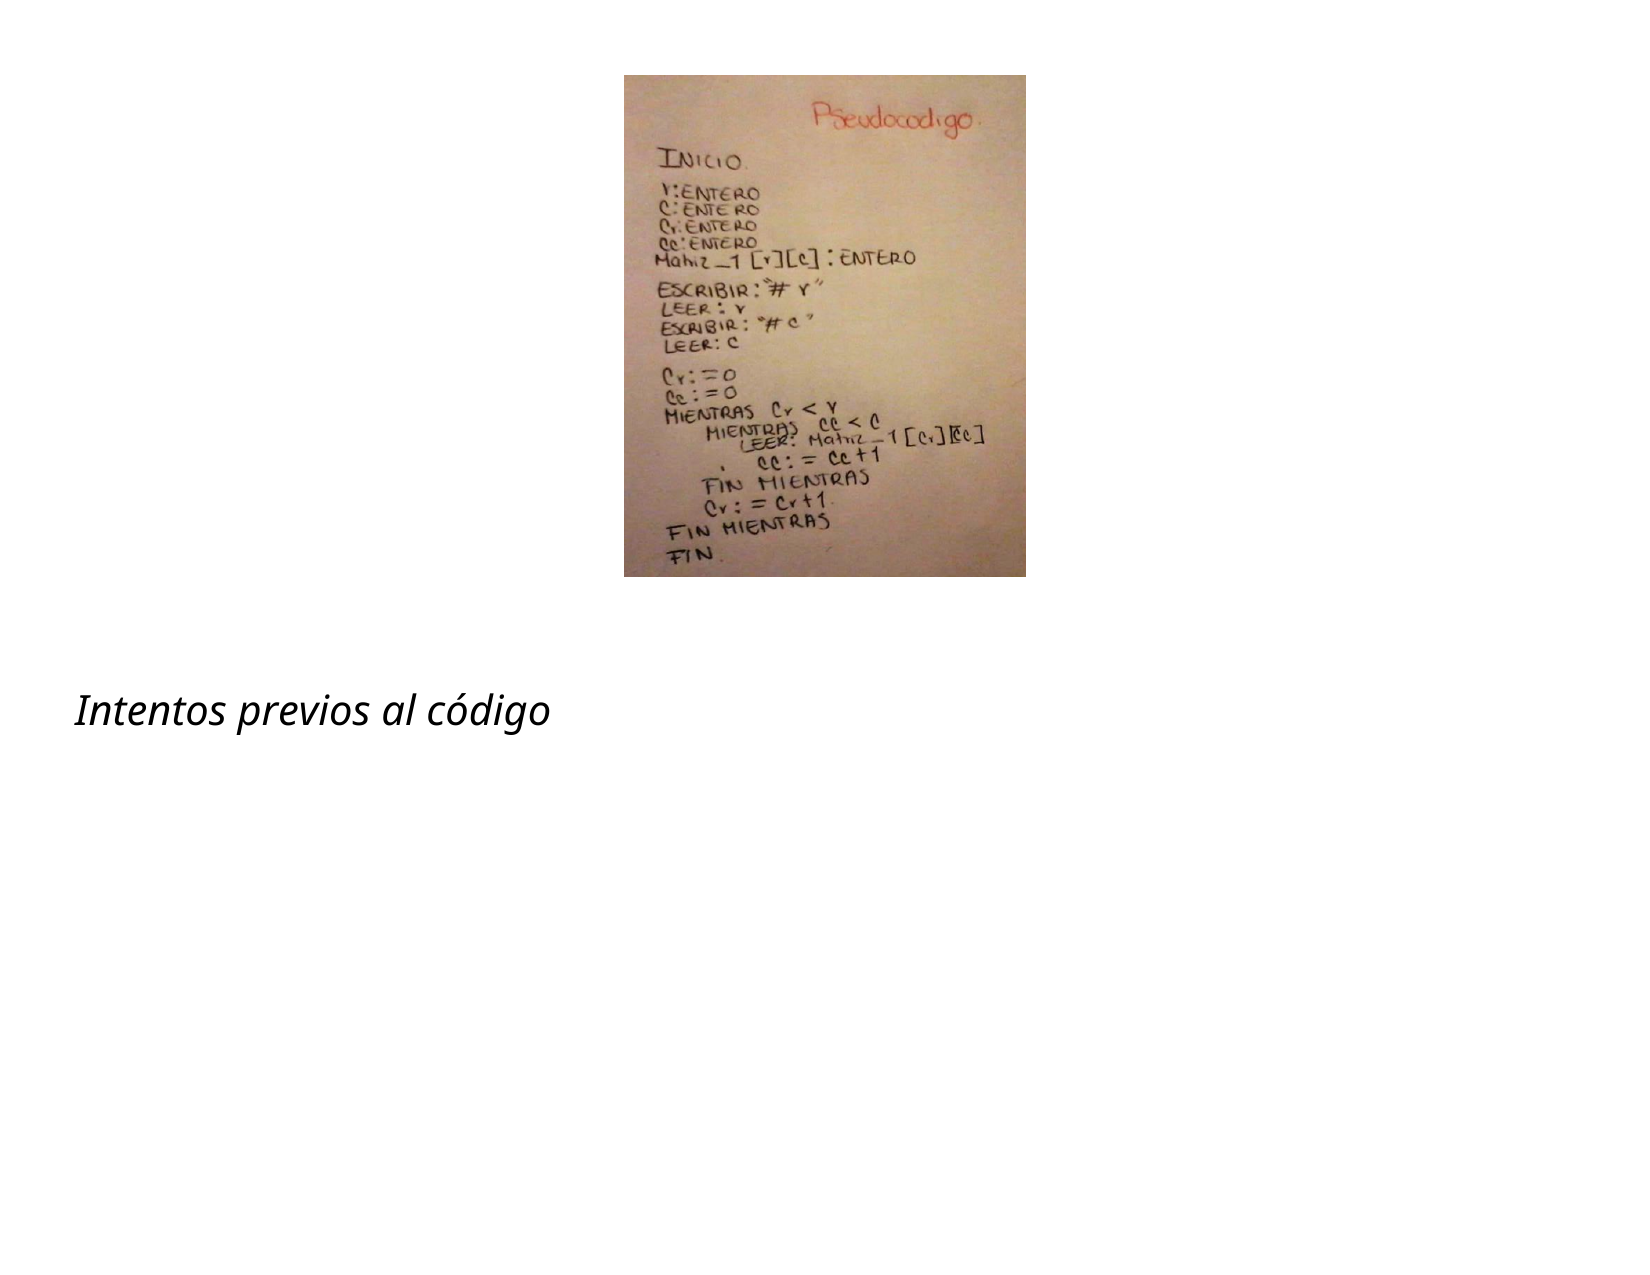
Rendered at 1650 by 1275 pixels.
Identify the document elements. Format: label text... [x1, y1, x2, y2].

text Intentos previos al código [75, 681, 1575, 738]
picture [624, 75, 1026, 577]
